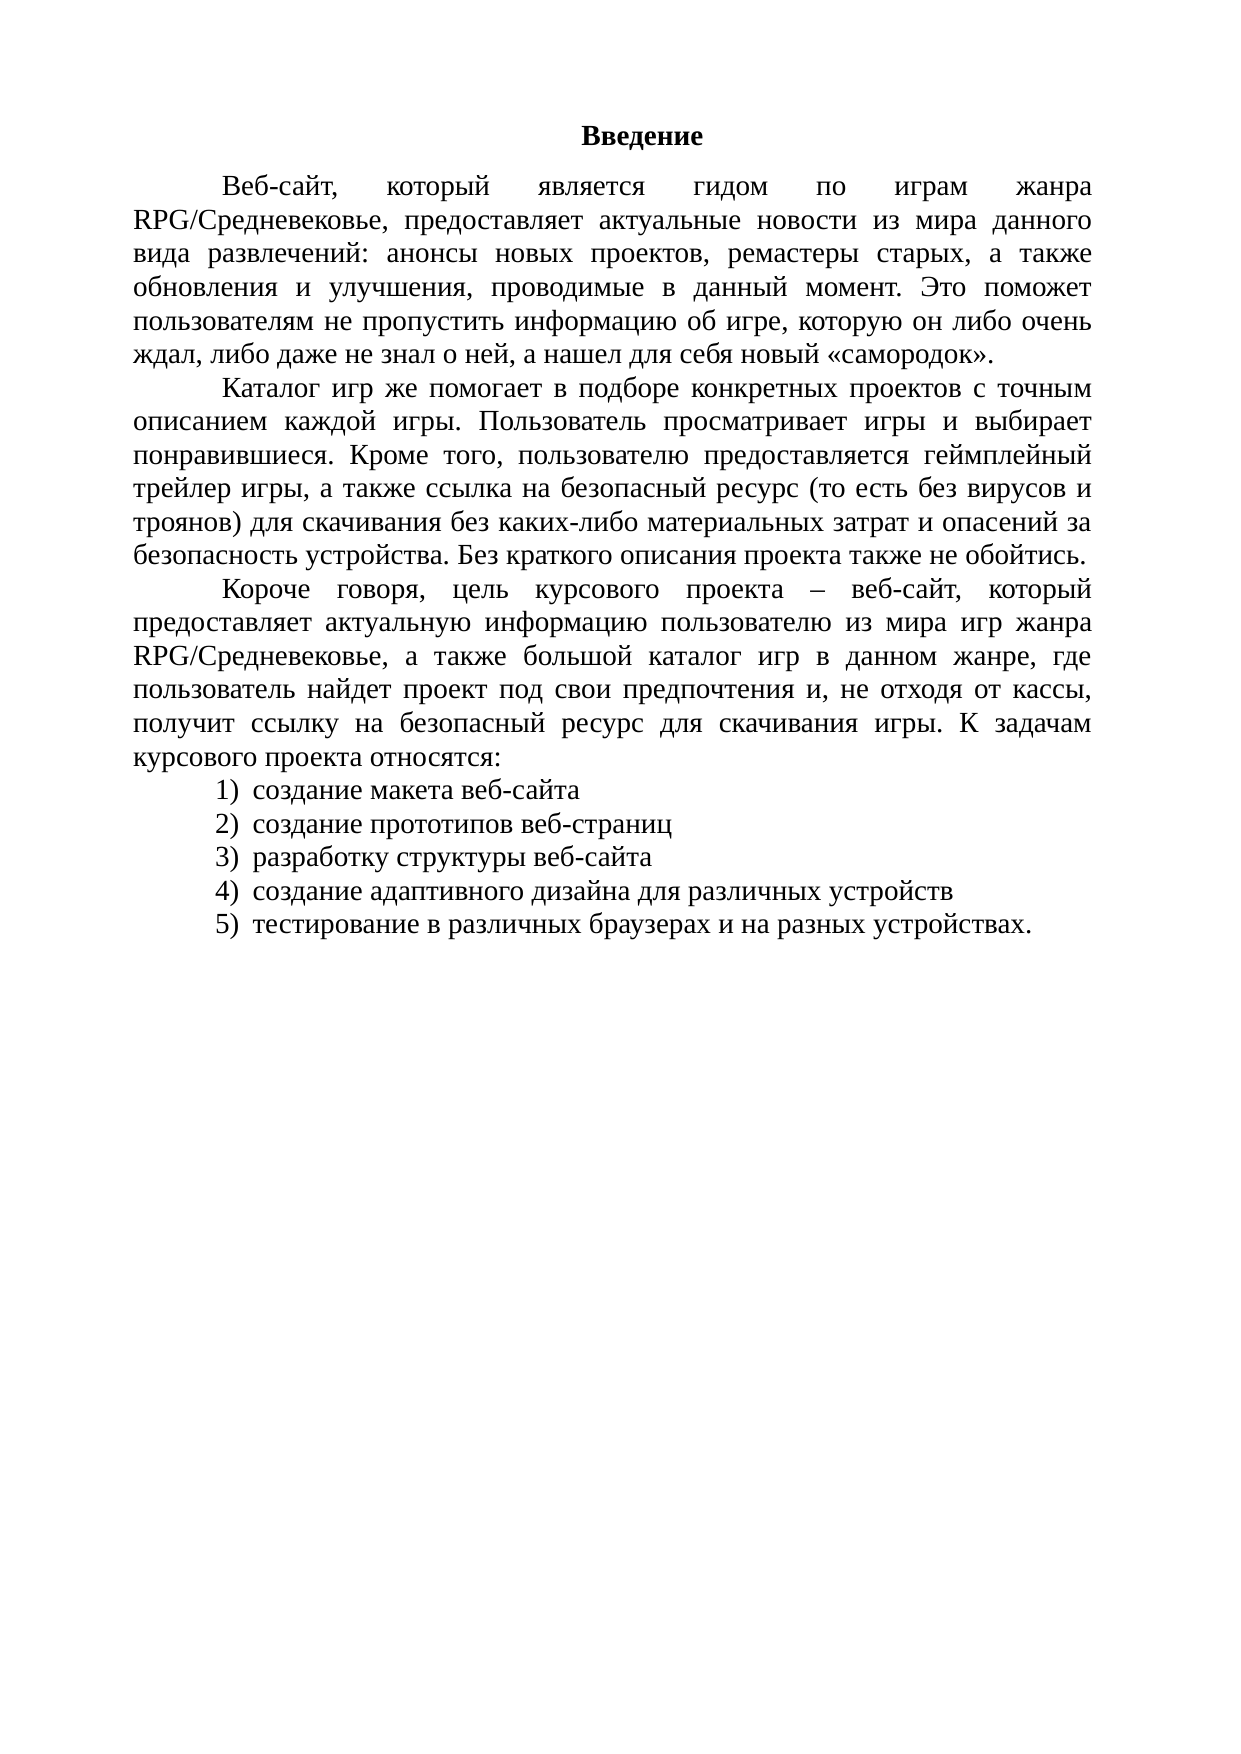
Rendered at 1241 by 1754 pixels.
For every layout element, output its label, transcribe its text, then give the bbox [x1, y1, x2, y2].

text Веб-сайт, который является гидом по играм жанра RPG/Средневековье, предоставляет актуальные новости из мира данного вида развлечений: анонсы новых проектов, ремастеры старых, а также обновления и улучшения, проводимые в данный момент. Это поможет пользователям не пропустить информацию об игре, которую он либо очень ждал, либо даже не знал о ней, а нашел для себя новый «самородок». [133, 168, 1093, 370]
text Короче говоря, цель курсового проекта – веб-сайт, который предоставляет актуальную информацию пользователю из мира игр жанра RPG/Средневековье, а также большой каталог игр в данном жанре, где пользователь найдет проект под свои предпочтения и, не отходя от кассы, получит ссылку на безопасный ресурс для скачивания игры. К задачам курсового проекта относятся: [133, 571, 1093, 772]
list разработку структуры веб-сайта [215, 839, 1152, 873]
text Введение [133, 118, 1063, 152]
list тестирование в различных браузерах и на разных устройствах. [215, 906, 1152, 940]
list создание прототипов веб-страниц [215, 806, 1152, 839]
list создание макета веб-сайта [215, 772, 1152, 806]
text Каталог игр же помогает в подборе конкретных проектов с точным описанием каждой игры. Пользователь просматривает игры и выбирает понравившиеся. Кроме того, пользователю предоставляется геймплейный трейлер игры, а также ссылка на безопасный ресурс (то есть без вирусов и троянов) для скачивания без каких-либо материальных затрат и опасений за безопасность устройства. Без краткого описания проекта также не обойтись. [133, 370, 1093, 571]
list создание адаптивного дизайна для различных устройств [215, 873, 1152, 906]
